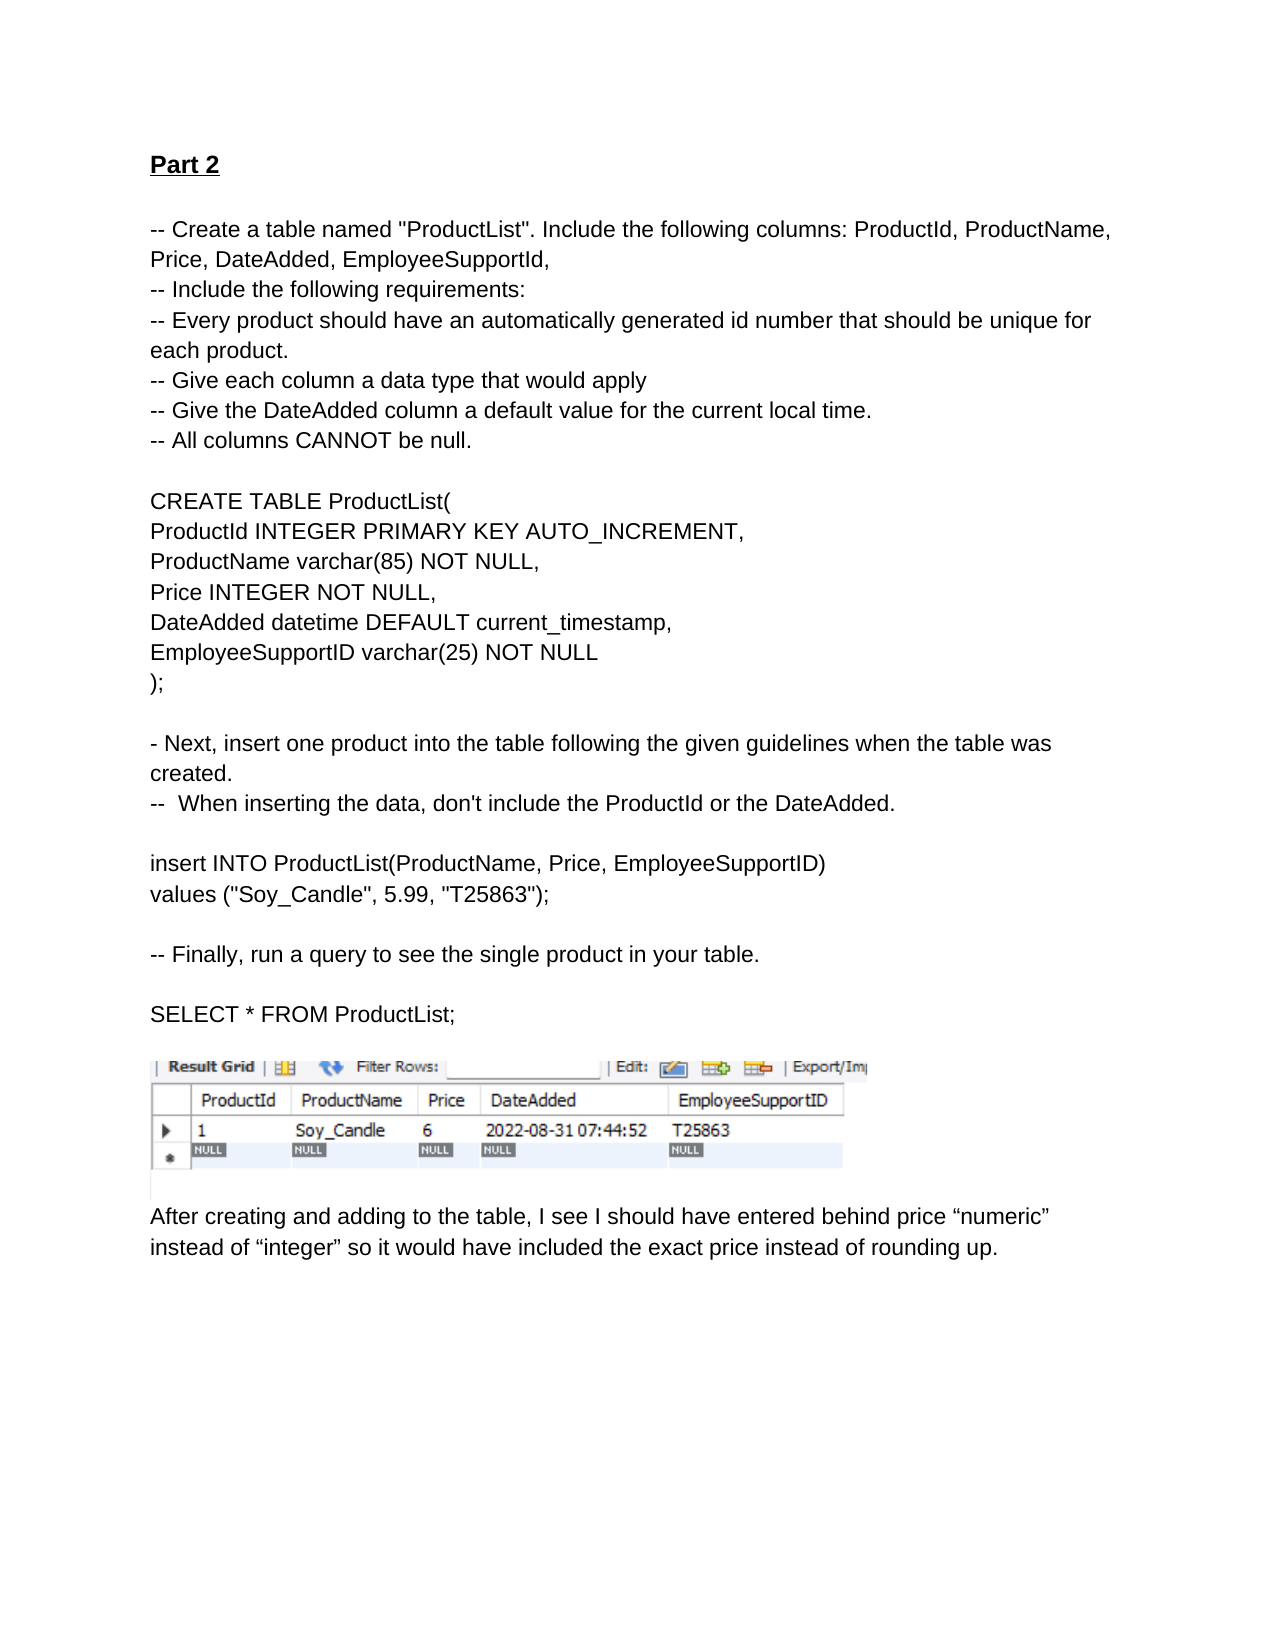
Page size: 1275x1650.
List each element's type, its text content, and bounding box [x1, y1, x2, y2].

text - Next, insert one product into the table following the given guidelines when the table was created. [150, 729, 1125, 786]
text Part 2 [150, 150, 1125, 179]
text -- Give the DateAdded column a default value for the current local time. [150, 397, 1125, 424]
text -- When inserting the data, don't include the ProductId or the DateAdded. [150, 790, 1125, 816]
text CREATE TABLE ProductList( [150, 488, 1125, 514]
text EmployeeSupportID varchar(25) NOT NULL [150, 639, 1125, 665]
text -- Finally, run a query to see the single product in your table. [150, 941, 1125, 967]
picture [150, 1061, 868, 1200]
text -- Include the following requirements: [150, 276, 1125, 303]
text SELECT * FROM ProductList; [150, 1001, 1125, 1028]
text -- Create a table named "ProductList". Include the following columns: ProductId, ProductName, Price, DateAdded, EmployeeSupportId, [150, 216, 1125, 273]
text ProductName varchar(85) NOT NULL, [150, 548, 1125, 575]
text insert INTO ProductList(ProductName, Price, EmployeeSupportID) [150, 850, 1125, 877]
text ProductId INTEGER PRIMARY KEY AUTO_INCREMENT, [150, 518, 1125, 544]
text DateAdded datetime DEFAULT current_timestamp, [150, 609, 1125, 635]
text -- Give each column a data type that would apply [150, 367, 1125, 393]
text -- All columns CANNOT be null. [150, 427, 1125, 454]
text values ("Soy_Candle", 5.99, "T25863"); [150, 881, 1125, 907]
text After creating and adding to the table, I see I should have entered behind price “numeric” instead of “integer” so it would have included the exact price instead of rounding up. [150, 1203, 1125, 1260]
text ); [150, 669, 1125, 696]
text -- Every product should have an automatically generated id number that should be unique for each product. [150, 307, 1125, 363]
text Price INTEGER NOT NULL, [150, 578, 1125, 605]
